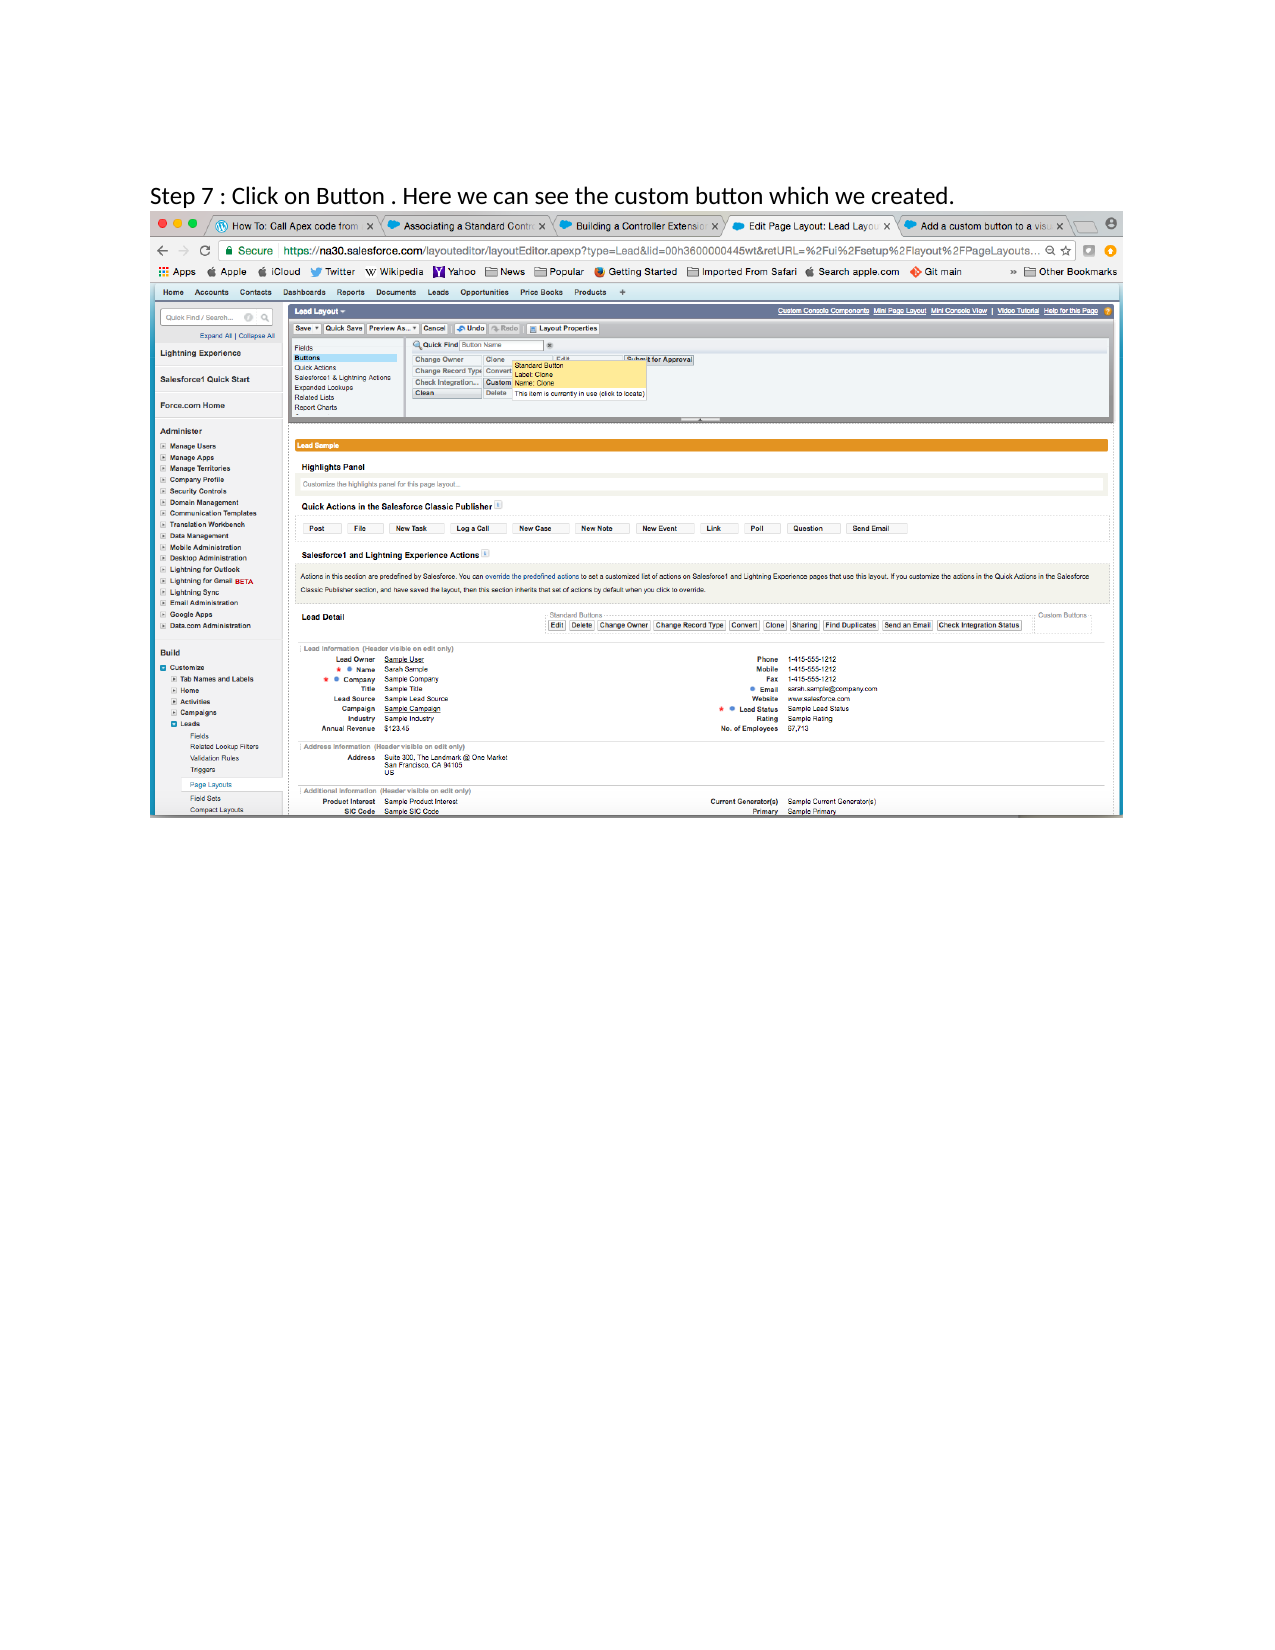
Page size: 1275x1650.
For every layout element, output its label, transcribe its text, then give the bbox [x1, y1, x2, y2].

text Step 7 : Click on Button . Here we can see the custom button which we created. [150, 181, 1125, 211]
picture [150, 211, 1123, 818]
